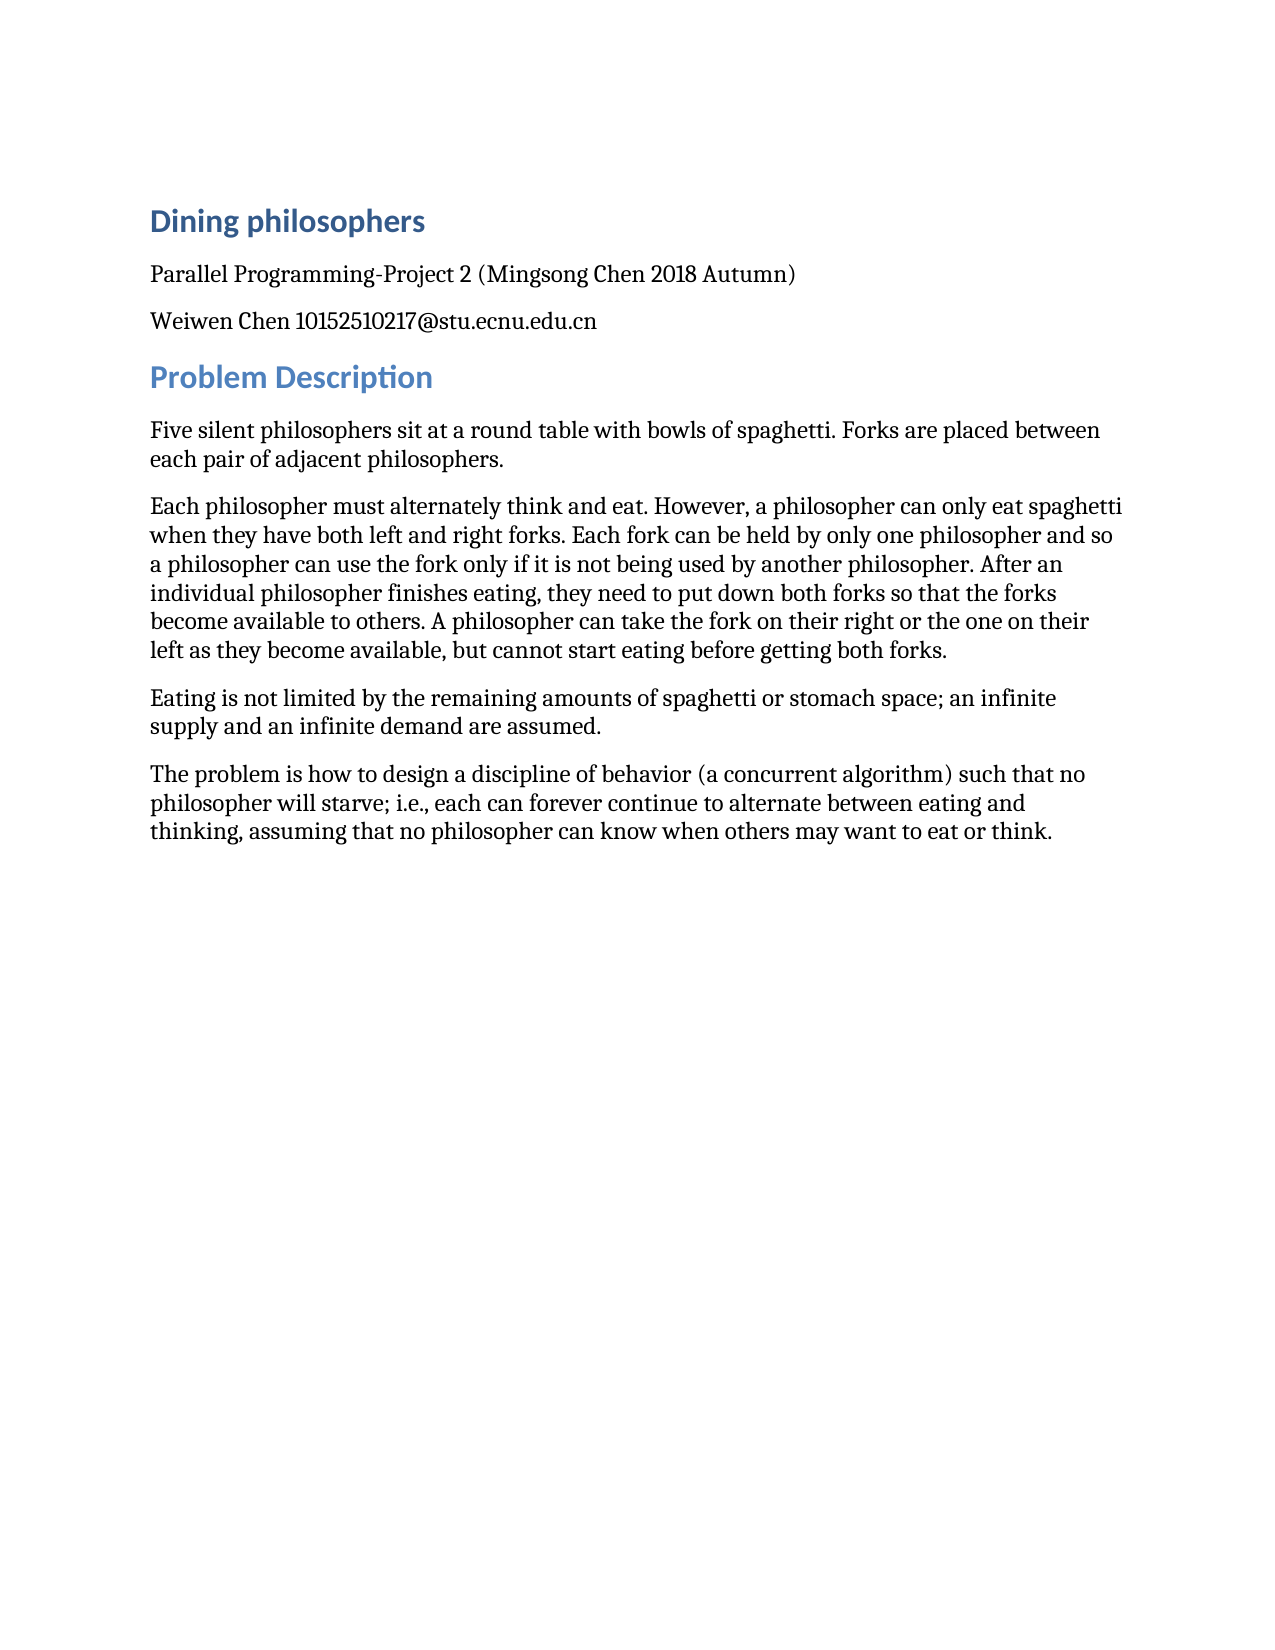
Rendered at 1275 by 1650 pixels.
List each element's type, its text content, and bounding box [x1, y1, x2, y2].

text Each philosopher must alternately think and eat. However, a philosopher can only eat spaghetti when they have both left and right forks. Each fork can be held by only one philosopher and so a philosopher can use the fork only if it is not being used by another philosopher. After an individual philosopher finishes eating, they need to put down both forks so that the forks become available to others. A philosopher can take the fork on their right or the one on their left as they become available, but cannot start eating before getting both forks. [150, 492, 1125, 665]
text Five silent philosophers sit at a round table with bowls of spaghetti. Forks are placed between each pair of adjacent philosophers. [150, 416, 1125, 473]
subtitle Problem Description [150, 357, 1125, 397]
text Parallel Programming-Project 2 (Mingsong Chen 2018 Autumn) [150, 259, 1125, 288]
text Weiwen Chen 10152510217@stu.ecnu.edu.cn [150, 307, 1125, 336]
text The problem is how to design a discipline of behavior (a concurrent algorithm) such that no philosopher will starve; i.e., each can forever continue to alternate between eating and thinking, assuming that no philosopher can know when others may want to eat or think. [150, 760, 1125, 846]
text Eating is not limited by the remaining amounts of spaghetti or stomach space; an infinite supply and an infinite demand are assumed. [150, 683, 1125, 741]
subtitle Dining philosophers [150, 200, 1125, 241]
